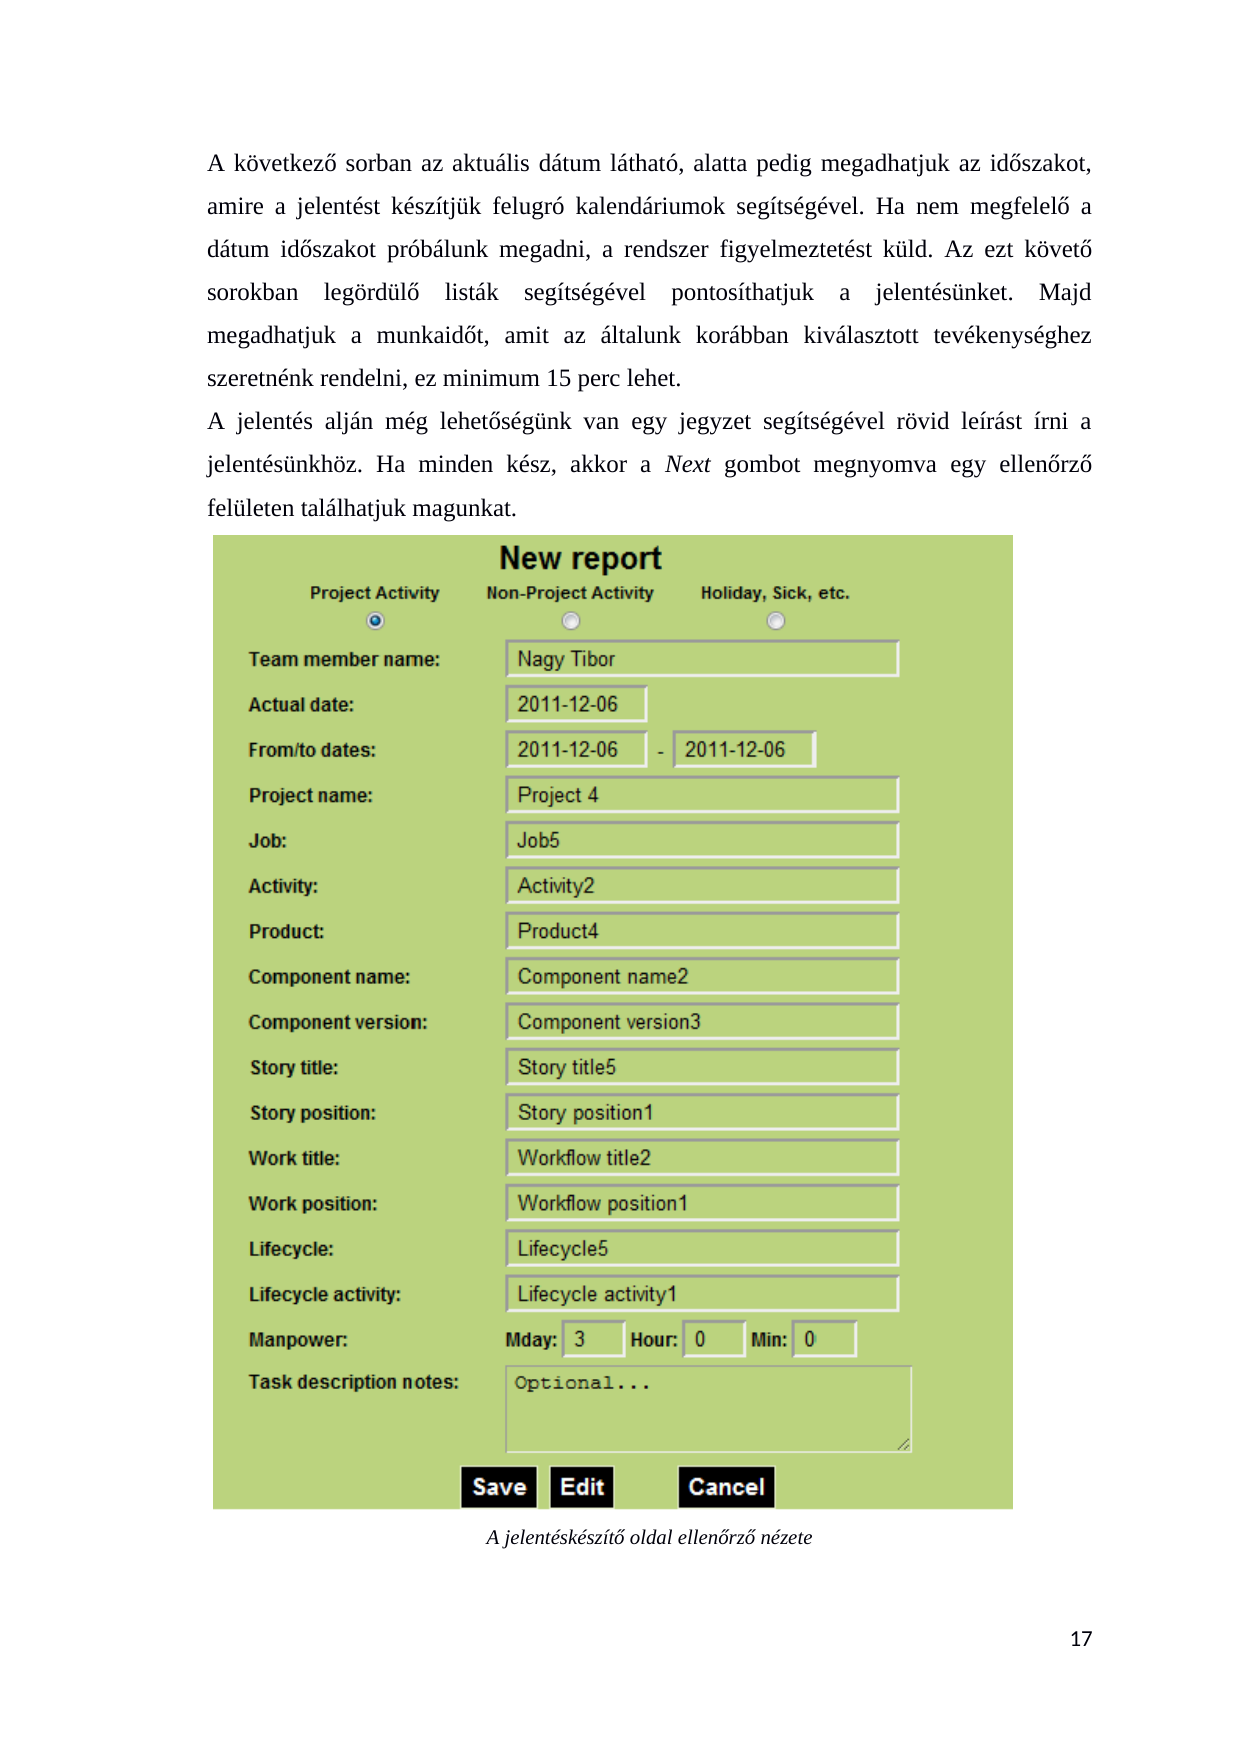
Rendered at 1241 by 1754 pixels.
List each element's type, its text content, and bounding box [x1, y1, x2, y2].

text A jelentéskészítő oldal ellenőrző nézete [207, 1525, 1092, 1549]
text A következő sorban az aktuális dátum látható, alatta pedig megadhatjuk az időszakot, amire a jelentést készítjük felugró kalendáriumok segítségével. Ha nem megfelelő a dátum időszakot próbálunk megadni, a rendszer figyelmeztetést küld. Az ezt követő sorokban legördülő listák segítségével pontosíthatjuk a jelentésünket. Majd megadhatjuk a munkaidőt, amit az általunk korábban kiválasztott tevékenységhez szeretnénk rendelni, ez minimum 15 perc lehet. [207, 148, 1092, 392]
text A jelentés alján még lehetőségünk van egy jegyzet segítségével rövid leírást írni a jelentésünkhöz. Ha minden kész, akkor a Next gombot megnyomva egy ellenőrző felületen találhatjuk magunkat. [207, 406, 1092, 521]
picture [213, 535, 1013, 1511]
